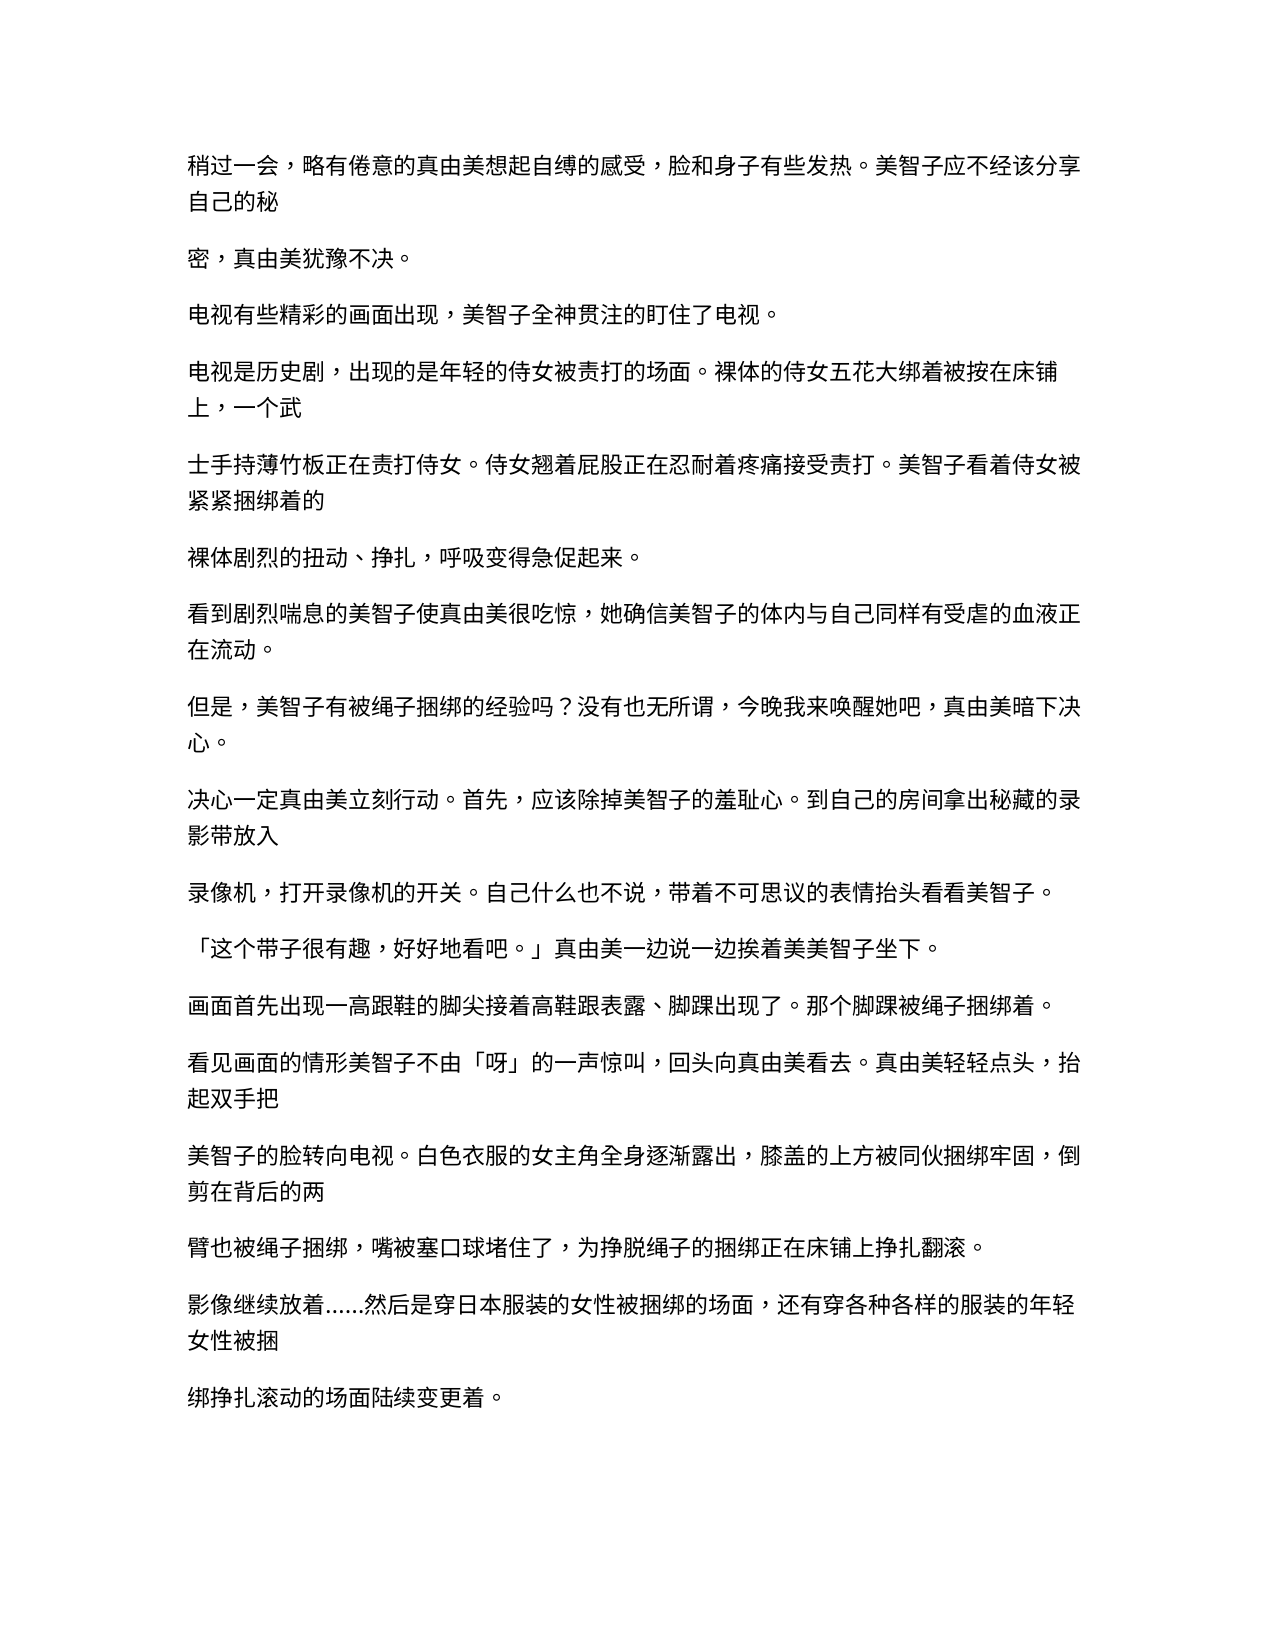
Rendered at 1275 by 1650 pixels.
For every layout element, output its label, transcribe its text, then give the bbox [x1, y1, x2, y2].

text 录像机，打开录像机的开关。自己什么也不说，带着不可思议的表情抬头看看美智子。 [187, 877, 1087, 908]
text 电视有些精彩的画面出现，美智子全神贯注的盯住了电视。 [187, 299, 1087, 331]
text 臂也被绳子捆绑，嘴被塞口球堵住了，为挣脱绳子的捆绑正在床铺上挣扎翻滚。 [187, 1232, 1087, 1263]
text 美智子的脸转向电视。白色衣服的女主角全身逐渐露出，膝盖的上方被同伙捆绑牢固，倒剪在背后的两 [187, 1139, 1087, 1207]
text 但是，美智子有被绳子捆绑的经验吗？没有也无所谓，今晚我来唤醒她吧，真由美暗下决心。 [187, 691, 1087, 758]
text 稍过一会，略有倦意的真由美想起自缚的感受，脸和身子有些发热。美智子应不经该分享自己的秘 [187, 150, 1087, 217]
text 影像继续放着……然后是穿日本服装的女性被捆绑的场面，还有穿各种各样的服装的年轻女性被捆 [187, 1289, 1087, 1356]
text 绑挣扎滚动的场面陆续变更着。 [187, 1382, 1087, 1413]
text 决心一定真由美立刻行动。首先，应该除掉美智子的羞耻心。到自己的房间拿出秘藏的录影带放入 [187, 784, 1087, 851]
text 裸体剧烈的扭动、挣扎，呼吸变得急促起来。 [187, 542, 1087, 573]
text 电视是历史剧，出现的是年轻的侍女被责打的场面。裸体的侍女五花大绑着被按在床铺上，一个武 [187, 356, 1087, 423]
text 士手持薄竹板正在责打侍女。侍女翘着屁股正在忍耐着疼痛接受责打。美智子看着侍女被紧紧捆绑着的 [187, 449, 1087, 516]
text 看见画面的情形美智子不由「呀」的一声惊叫，回头向真由美看去。真由美轻轻点头，抬起双手把 [187, 1047, 1087, 1114]
text 「这个带子很有趣，好好地看吧。」真由美一边说一边挨着美美智子坐下。 [187, 933, 1087, 964]
text 画面首先出现一高跟鞋的脚尖接着高鞋跟表露、脚踝出现了。那个脚踝被绳子捆绑着。 [187, 990, 1087, 1021]
text 密，真由美犹豫不决。 [187, 243, 1087, 274]
text 看到剧烈喘息的美智子使真由美很吃惊，她确信美智子的体内与自己同样有受虐的血液正在流动。 [187, 598, 1087, 666]
